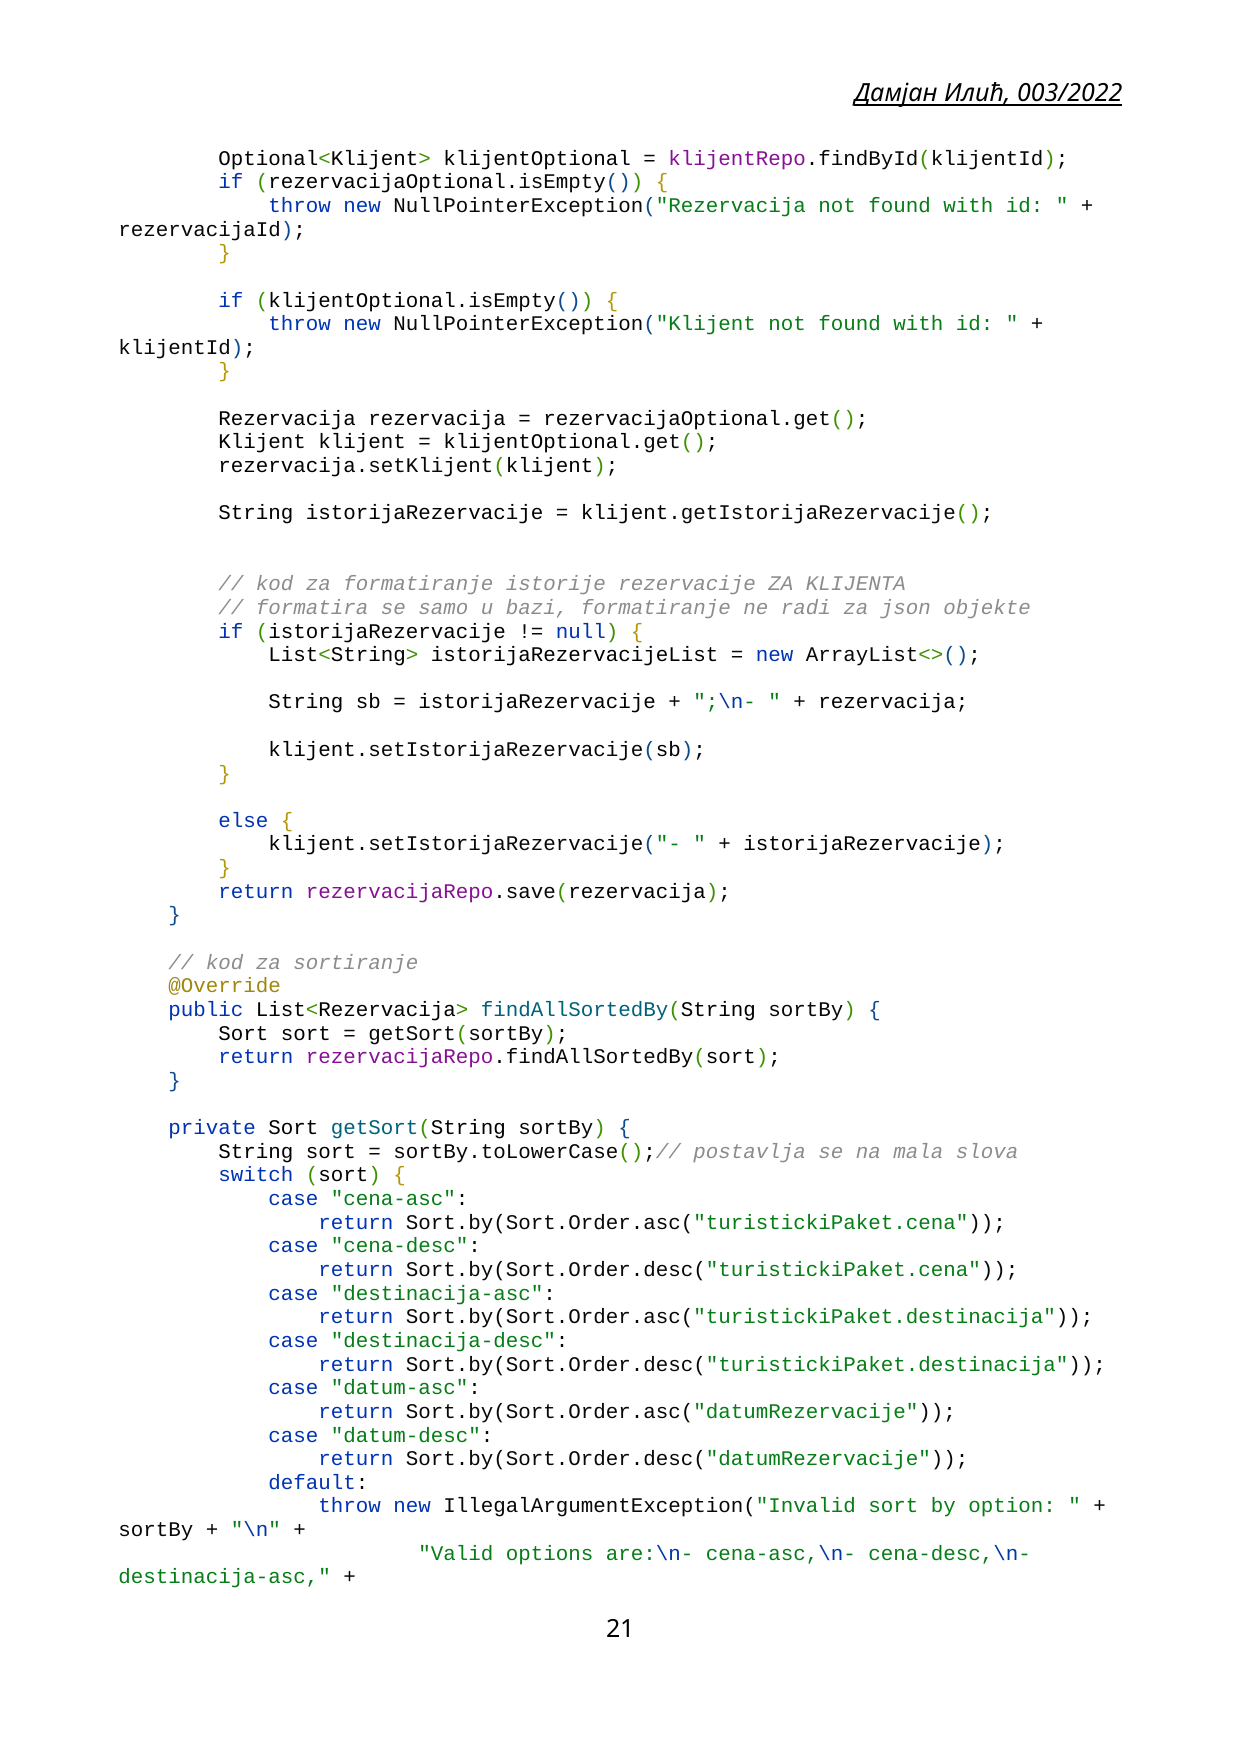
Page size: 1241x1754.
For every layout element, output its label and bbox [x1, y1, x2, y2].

text [118, 148, 1122, 1590]
